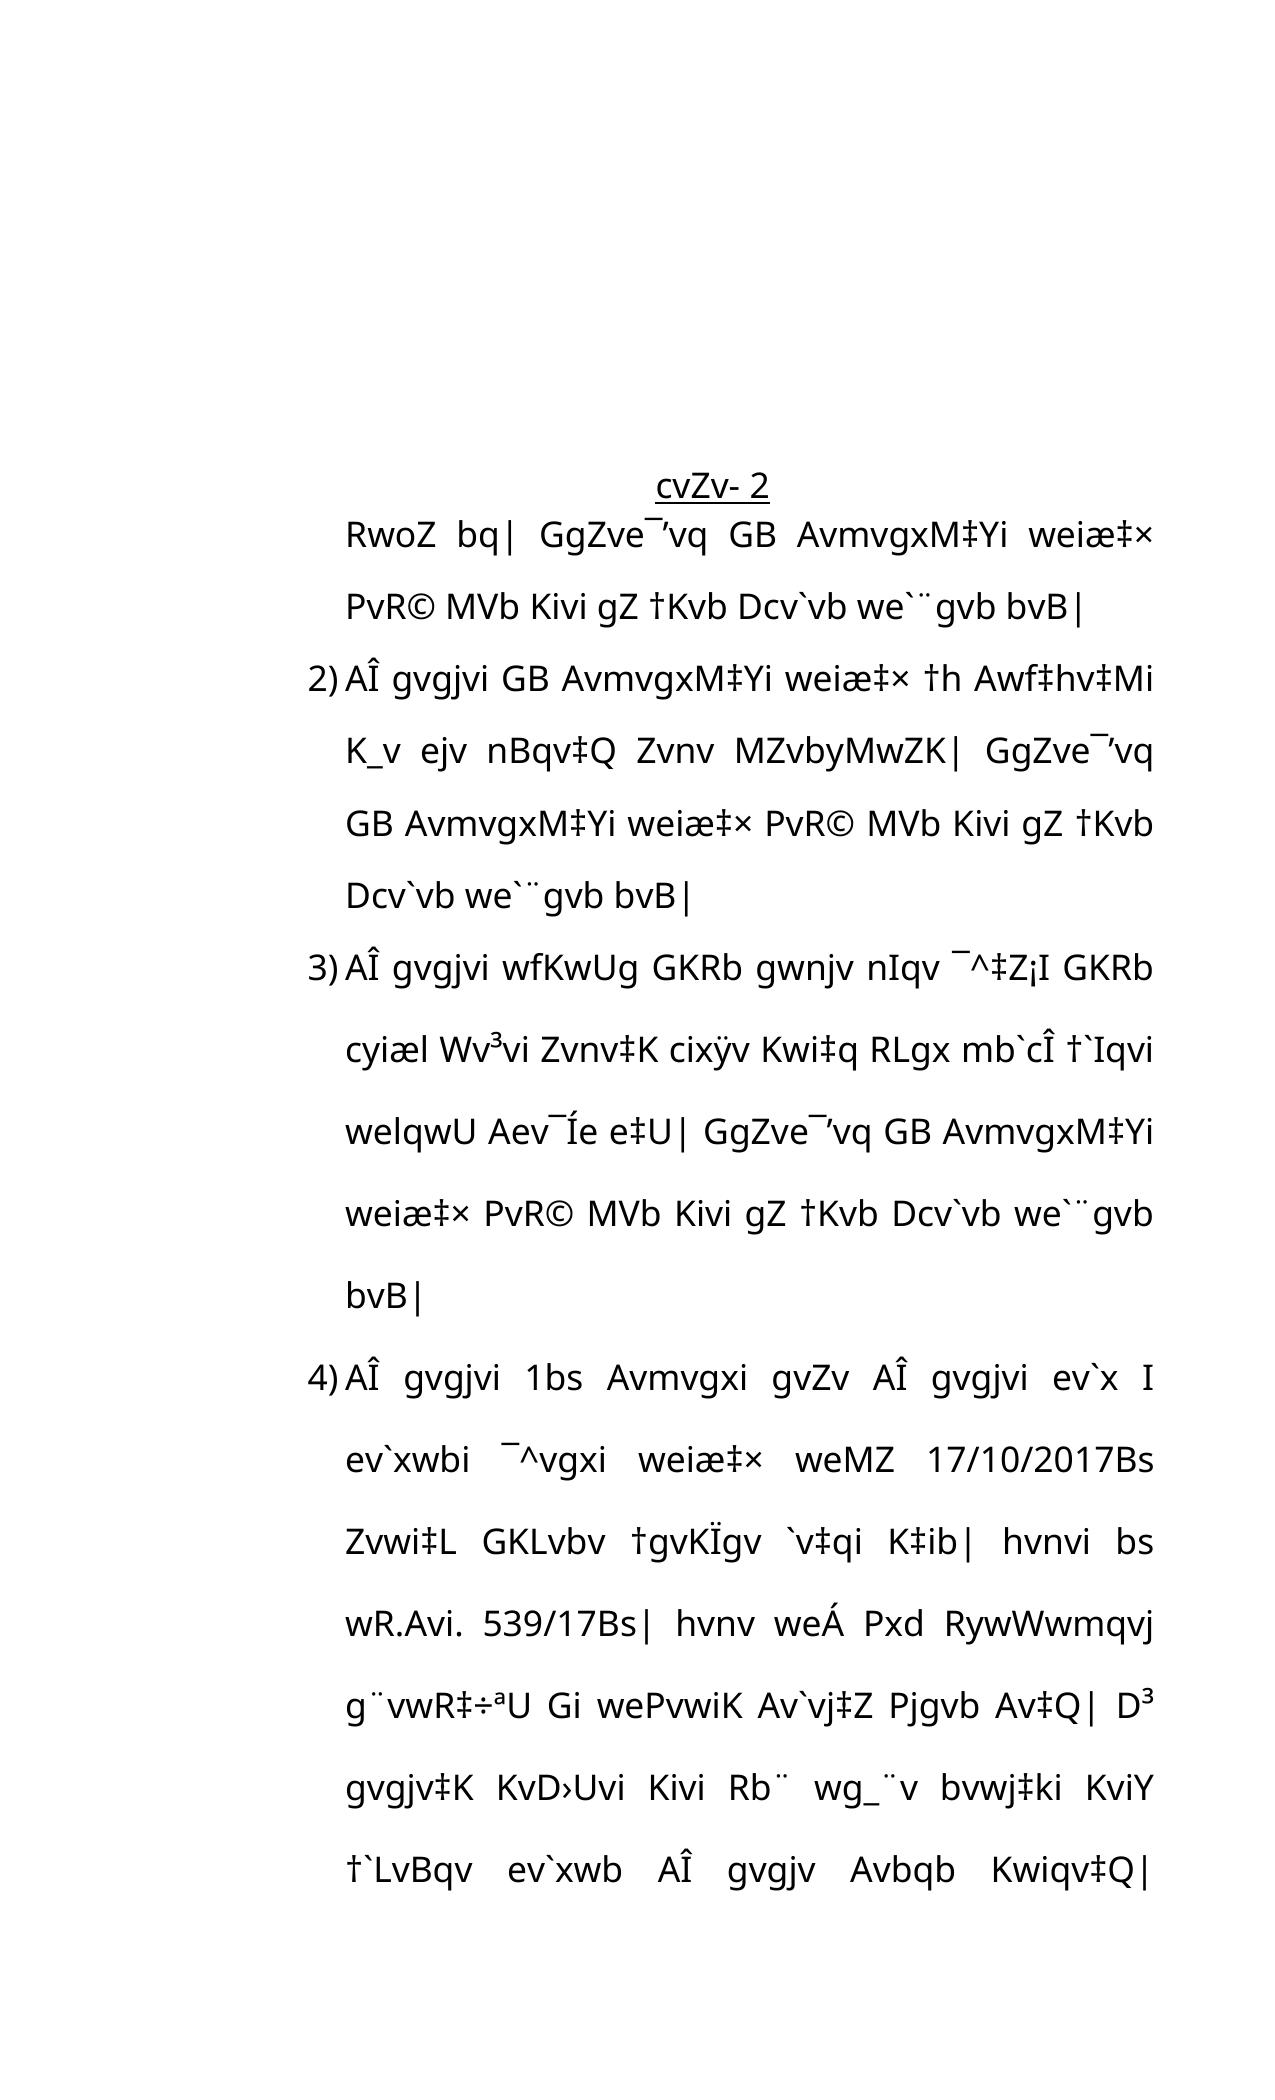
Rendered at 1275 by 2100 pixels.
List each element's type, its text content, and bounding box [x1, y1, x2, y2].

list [307, 509, 1155, 629]
list AÎ gvgjvi wfKwUg GKRb gwnjv nIqv ¯^‡Z¡I GKRb cyiæl Wv³vi Zvnv‡K cixÿv Kwi‡q RLgx mb`cÎ †`Iqvi welqwU Aev¯Íe e‡U| GgZve¯’vq GB AvmvgxM‡Yi weiæ‡× PvR© MVb Kivi gZ †Kvb Dcv`vb we`¨gvb bvB| [307, 943, 1155, 1319]
list AÎ gvgjvi GB AvmvgxM‡Yi weiæ‡× †h Awf‡hv‡Mi K_v ejv nBqv‡Q Zvnv MZvbyMwZK| GgZve¯’vq GB AvmvgxM‡Yi weiæ‡× PvR© MVb Kivi gZ †Kvb Dcv`vb we`¨gvb bvB| [307, 654, 1155, 919]
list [307, 1353, 1155, 1893]
